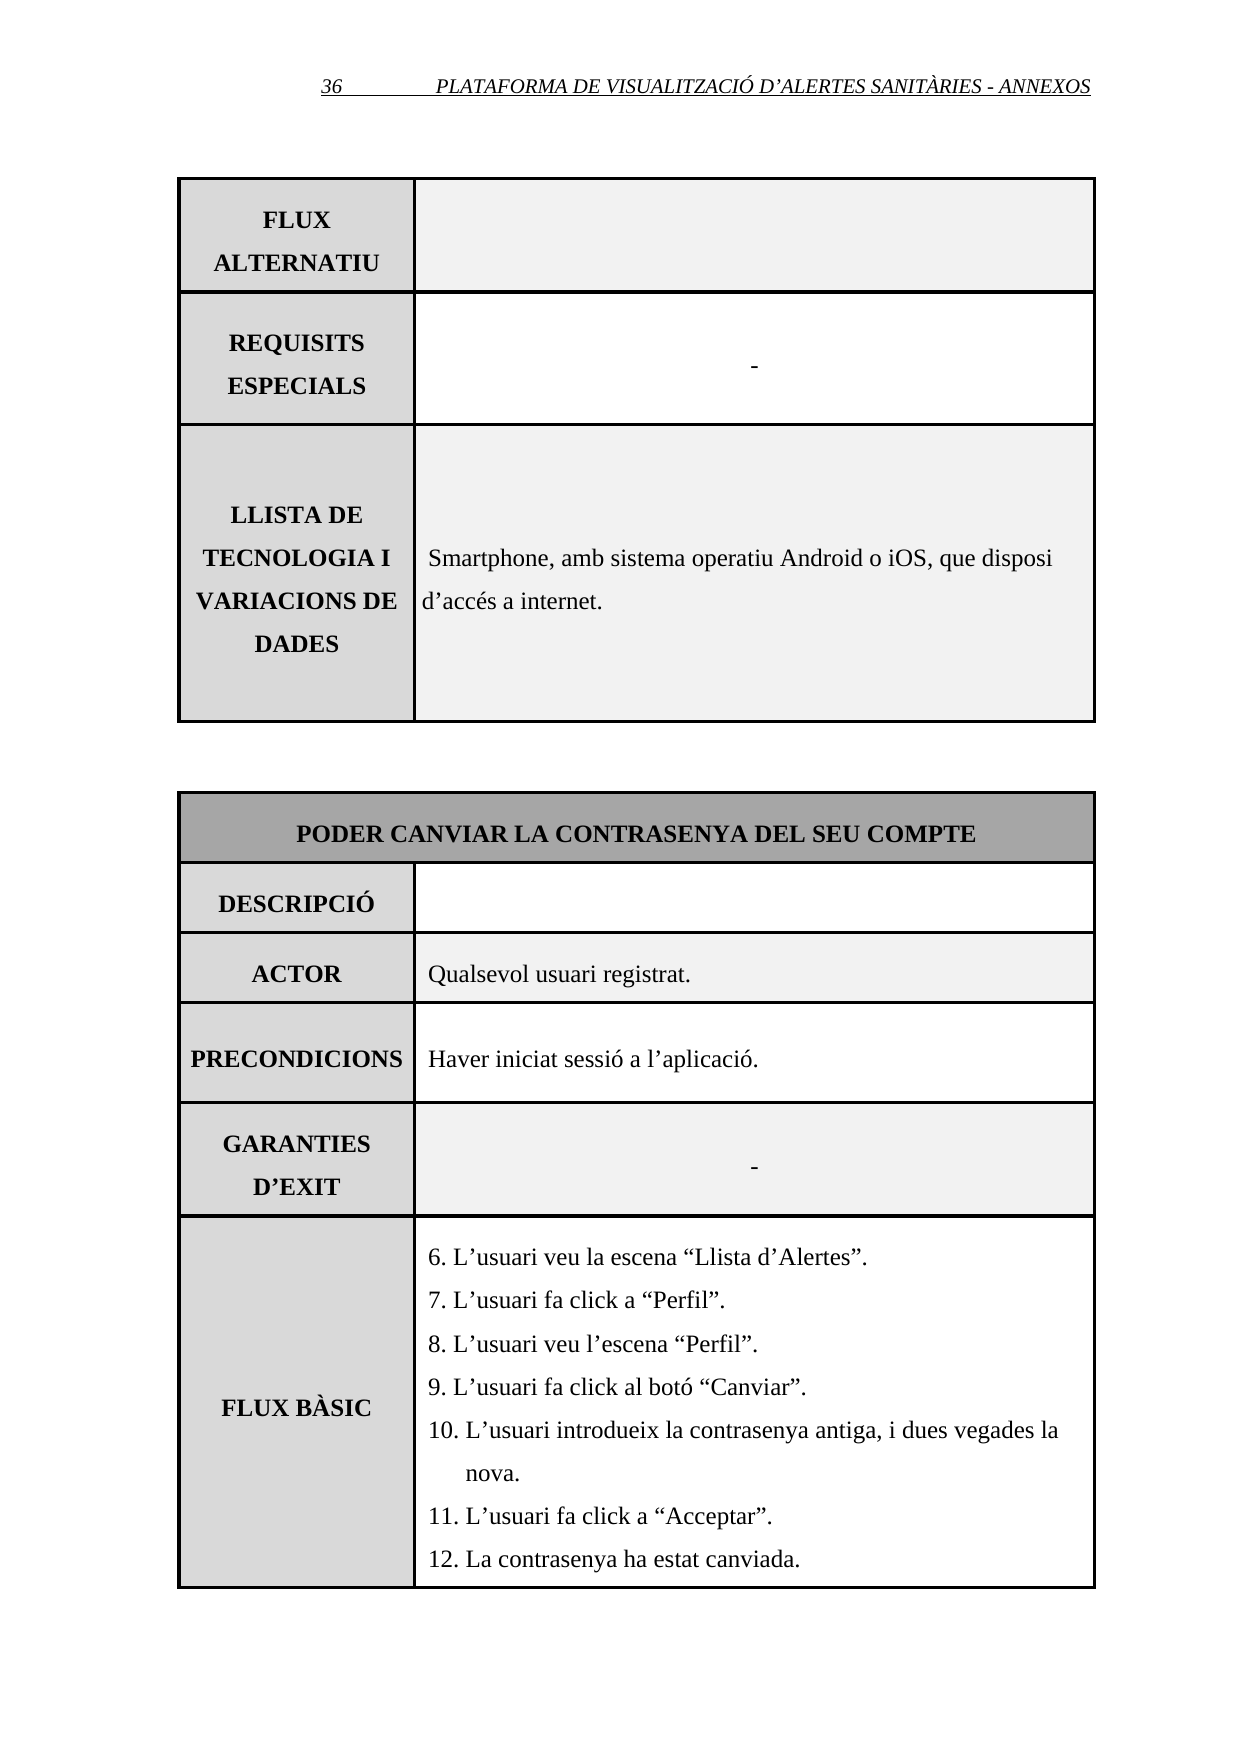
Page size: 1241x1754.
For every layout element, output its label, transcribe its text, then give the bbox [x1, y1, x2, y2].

table_cell REQUISITS ESPECIALS [181, 294, 413, 423]
table_cell ACTOR [181, 934, 413, 1001]
table_cell FLUX ALTERNATIU [181, 180, 413, 290]
table_header PODER CANVIAR LA CONTRASENYA DEL SEU COMPTE [181, 794, 1093, 861]
table_cell Haver iniciat sessió a l’aplicació. [416, 1004, 1093, 1101]
table_cell LLISTA DE TECNOLOGIA I VARIACIONS DE DADES [181, 426, 413, 720]
table_cell - [416, 294, 1093, 423]
table_cell Qualsevol usuari registrat. [416, 934, 1093, 1001]
table_cell [416, 864, 1093, 931]
table_cell PRECONDICIONS [181, 1004, 413, 1101]
table_cell DESCRIPCIÓ [181, 864, 413, 931]
table_cell - [416, 1104, 1093, 1214]
table_cell GARANTIES D’EXIT [181, 1104, 413, 1214]
table_cell FLUX BÀSIC [181, 1218, 413, 1586]
table_cell L’usuari veu la escena “Llista d’Alertes”. L’usuari fa click a “Perfil”. L’usuari veu l’escena “Perfil”. L’usuari fa click al botó “Canviar”. L’usuari introdueix la contrasenya antiga, i dues vegades la nova. L’usuari fa click a “Acceptar”. La contrasenya ha estat canviada. [416, 1218, 1093, 1586]
table_cell [416, 180, 1093, 290]
table_cell Smartphone, amb sistema operatiu Android o iOS, que disposi d’accés a internet. [416, 426, 1093, 720]
